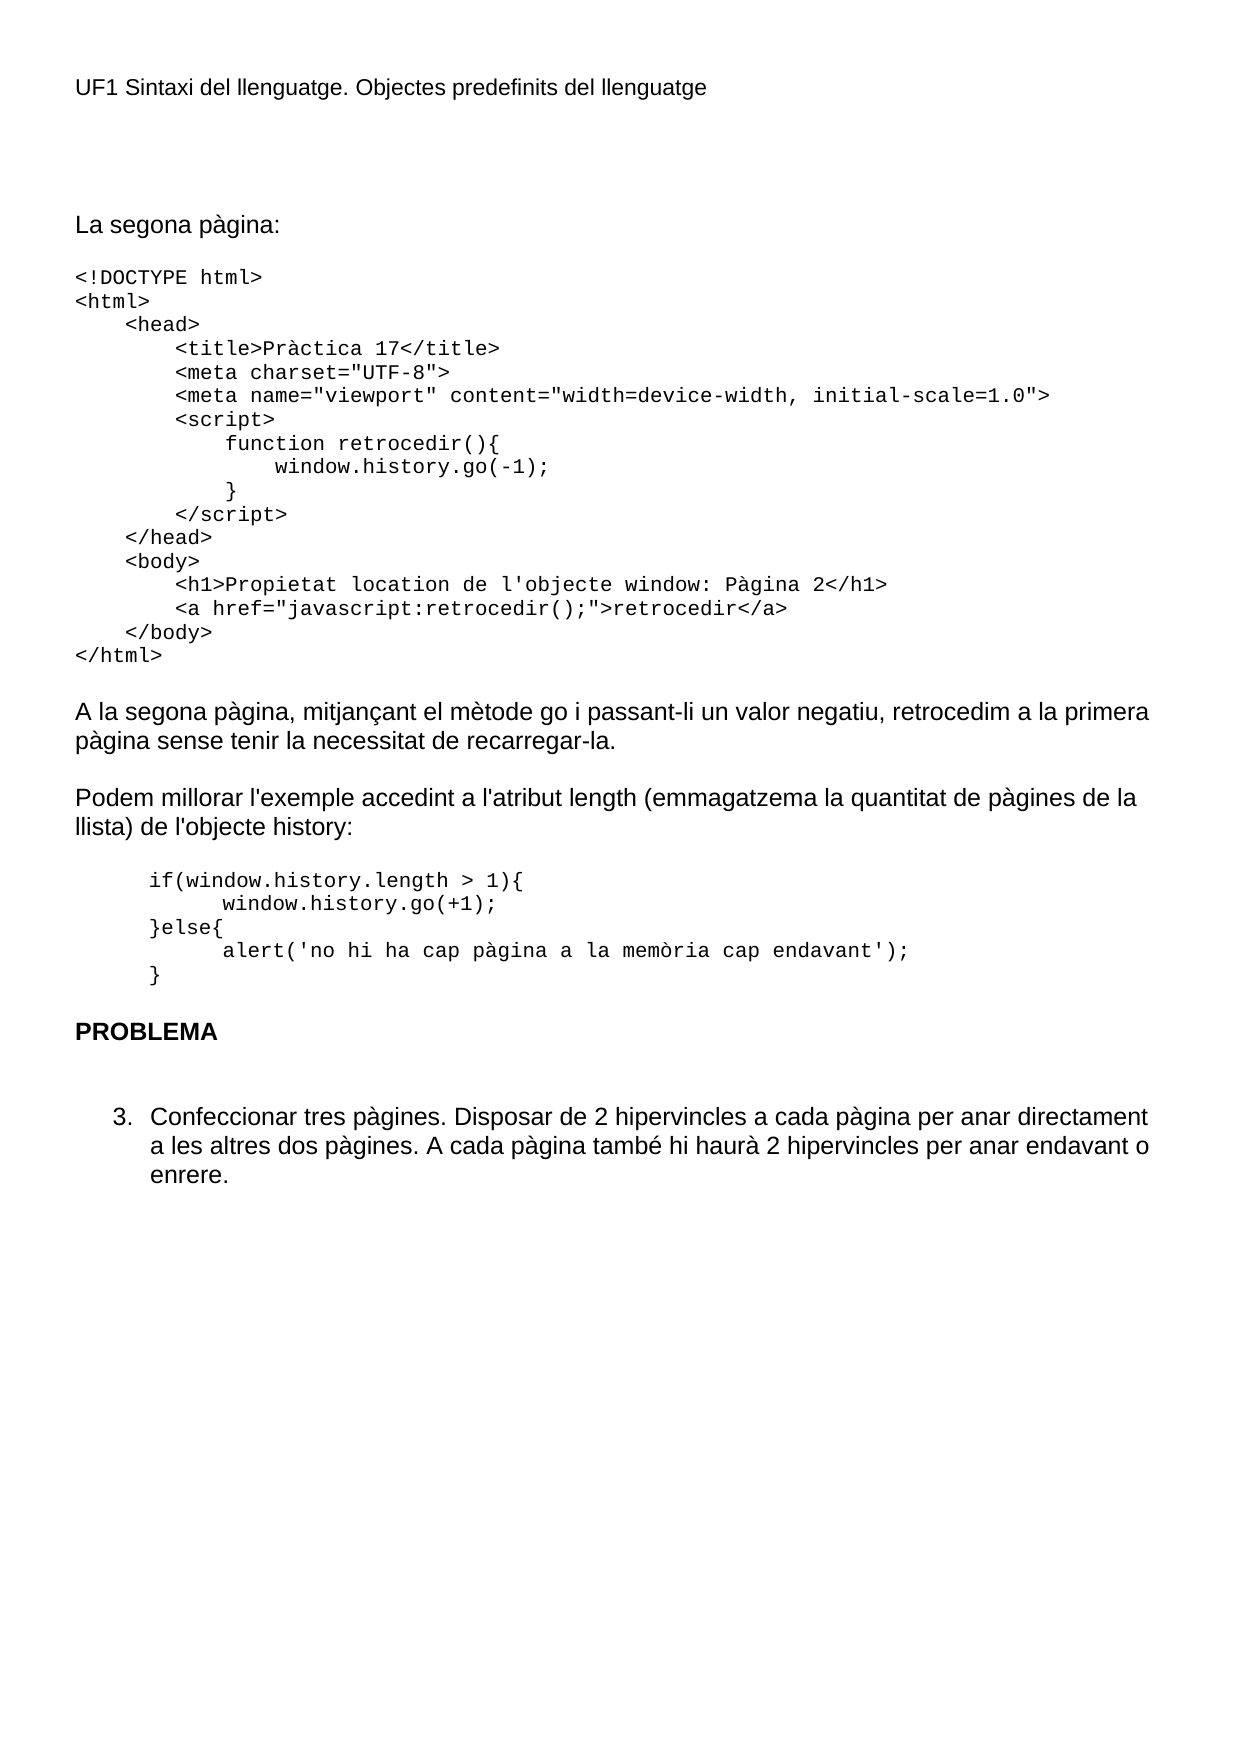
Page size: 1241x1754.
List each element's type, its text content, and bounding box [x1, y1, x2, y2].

text if(window.history.length > 1){ [149, 841, 1165, 893]
text La segona pàgina: [75, 181, 1165, 238]
text function retrocedir(){ [75, 433, 1165, 456]
text <!DOCTYPE html> [75, 238, 1165, 291]
text } [75, 480, 1165, 503]
text window.history.go(+1); [149, 893, 1165, 917]
text </script> [75, 503, 1165, 527]
text <h1>Propietat location de l'objecte window: Pàgina 2</h1> [75, 574, 1165, 598]
text PROBLEMA [75, 988, 1165, 1102]
text <head> [75, 314, 1165, 338]
text A la segona pàgina, mitjançant el mètode go i passant-li un valor negatiu, retrocedim a la primera pàgina sense tenir la necessitat de recarregar-la. [75, 697, 1165, 754]
text <meta charset="UTF-8"> [75, 362, 1165, 385]
text } [149, 964, 1165, 988]
text </html> [75, 645, 1165, 697]
list Confeccionar tres pàgines. Disposar de 2 hipervincles a cada pàgina per anar directament a les altres dos pàgines. A cada pàgina també hi haurà 2 hipervincles per anar endavant o enrere. [112, 1102, 1165, 1188]
text window.history.go(-1); [75, 456, 1165, 480]
text <title>Pràctica 17</title> [75, 338, 1165, 362]
text }else{ [149, 917, 1165, 941]
text <meta name="viewport" content="width=device-width, initial-scale=1.0"> [75, 385, 1165, 409]
text <body> [75, 551, 1165, 574]
text </head> [75, 527, 1165, 551]
text <script> [75, 409, 1165, 433]
text <html> [75, 291, 1165, 314]
text Podem millorar l'exemple accedint a l'atribut length (emmagatzema la quantitat de pàgines de la llista) de l'objecte history: [75, 754, 1165, 841]
text <a href="javascript:retrocedir();">retrocedir</a> [75, 598, 1165, 622]
text </body> [75, 622, 1165, 645]
text alert('no hi ha cap pàgina a la memòria cap endavant'); [149, 941, 1165, 964]
